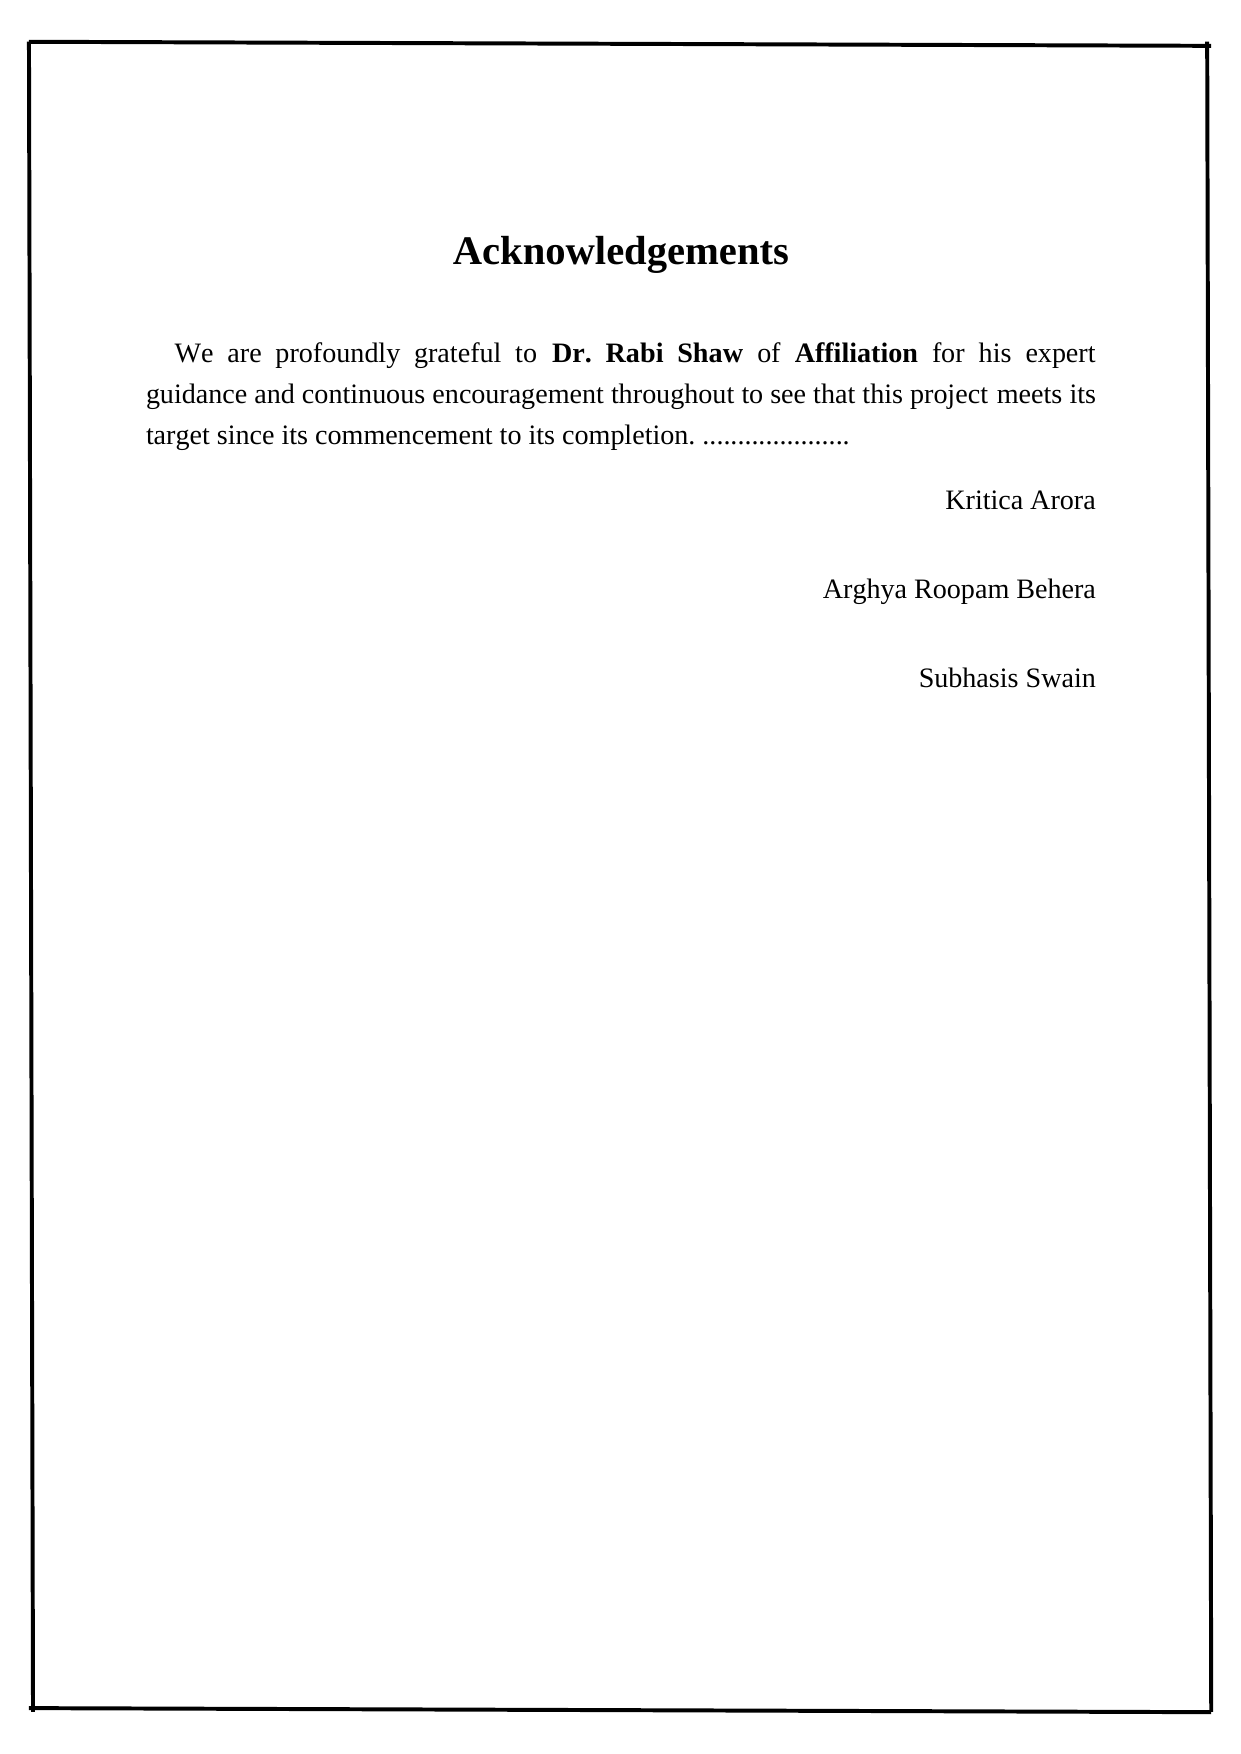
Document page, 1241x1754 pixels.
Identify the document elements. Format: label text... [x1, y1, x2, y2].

text Subhasis Swain [146, 661, 1096, 693]
text Arghya Roopam Behera [146, 572, 1096, 604]
text Acknowledgements [146, 226, 1096, 273]
text Kritica Arora [146, 483, 1096, 516]
text We are profoundly grateful to Dr. Rabi Shaw of Affiliation for his expert guidance and continuous encouragement throughout to see that this project meets its target since its commencement to its completion. ..................... [146, 336, 1096, 450]
